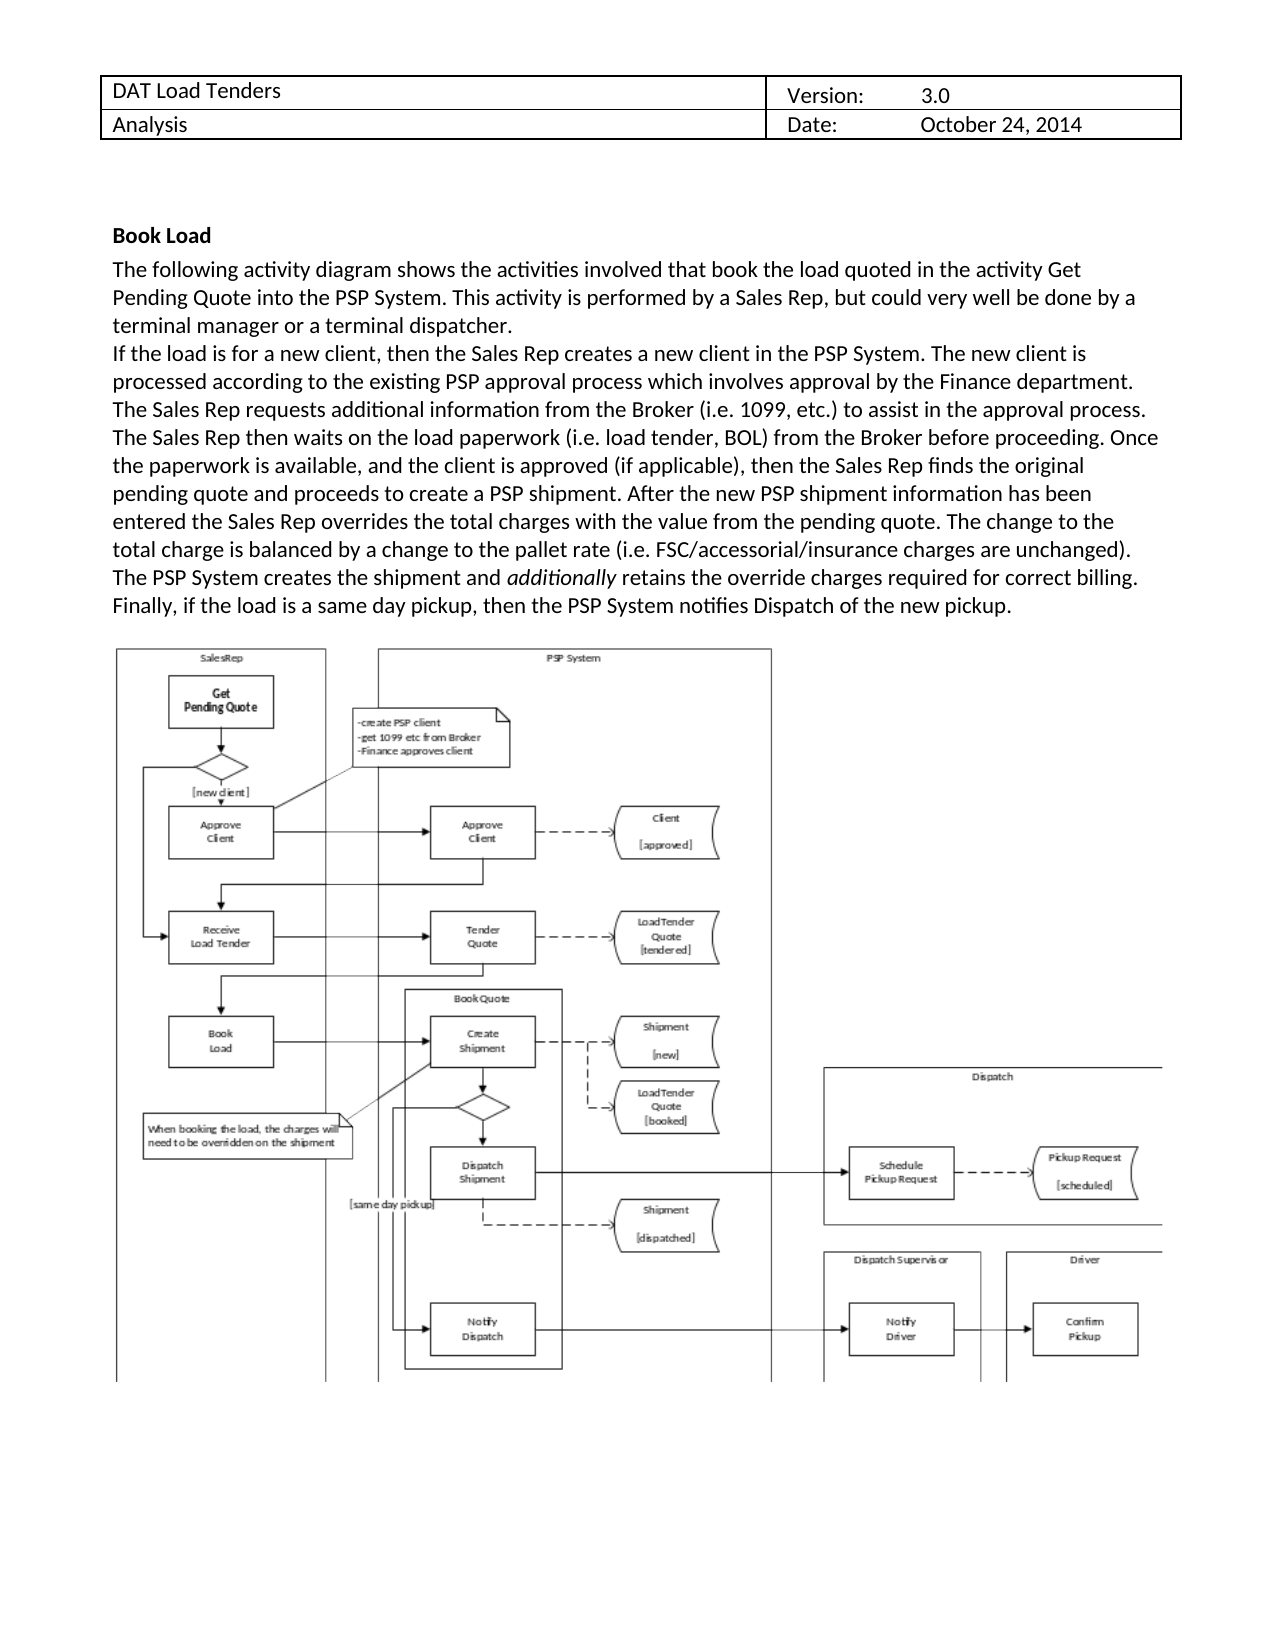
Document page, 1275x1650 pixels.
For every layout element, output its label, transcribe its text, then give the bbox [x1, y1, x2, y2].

text If the load is for a new client, then the Sales Rep creates a new client in the PSP System. The new client is processed according to the existing PSP approval process which involves approval by the Finance department. The Sales Rep requests additional information from the Broker (i.e. 1099, etc.) to assist in the approval process. The Sales Rep then waits on the load paperwork (i.e. load tender, BOL) from the Broker before proceeding. Once the paperwork is available, and the client is approved (if applicable), then the Sales Rep finds the original pending quote and proceeds to create a PSP shipment. After the new PSP shipment information has been entered the Sales Rep overrides the total charges with the value from the pending quote. The change to the total charge is balanced by a change to the pallet rate (i.e. FSC/accessorial/insurance charges are unchanged). The PSP System creates the shipment and additionally retains the override charges required for correct billing. Finally, if the load is a same day pickup, then the PSP System notifies Dispatch of the new pickup. [112, 339, 1162, 619]
text The following activity diagram shows the activities involved that book the load quoted in the activity Get Pending Quote into the PSP System. This activity is performed by a Sales Rep, but could very well be done by a terminal manager or a terminal dispatcher. [112, 255, 1162, 339]
subtitle Book Load [112, 221, 1162, 249]
